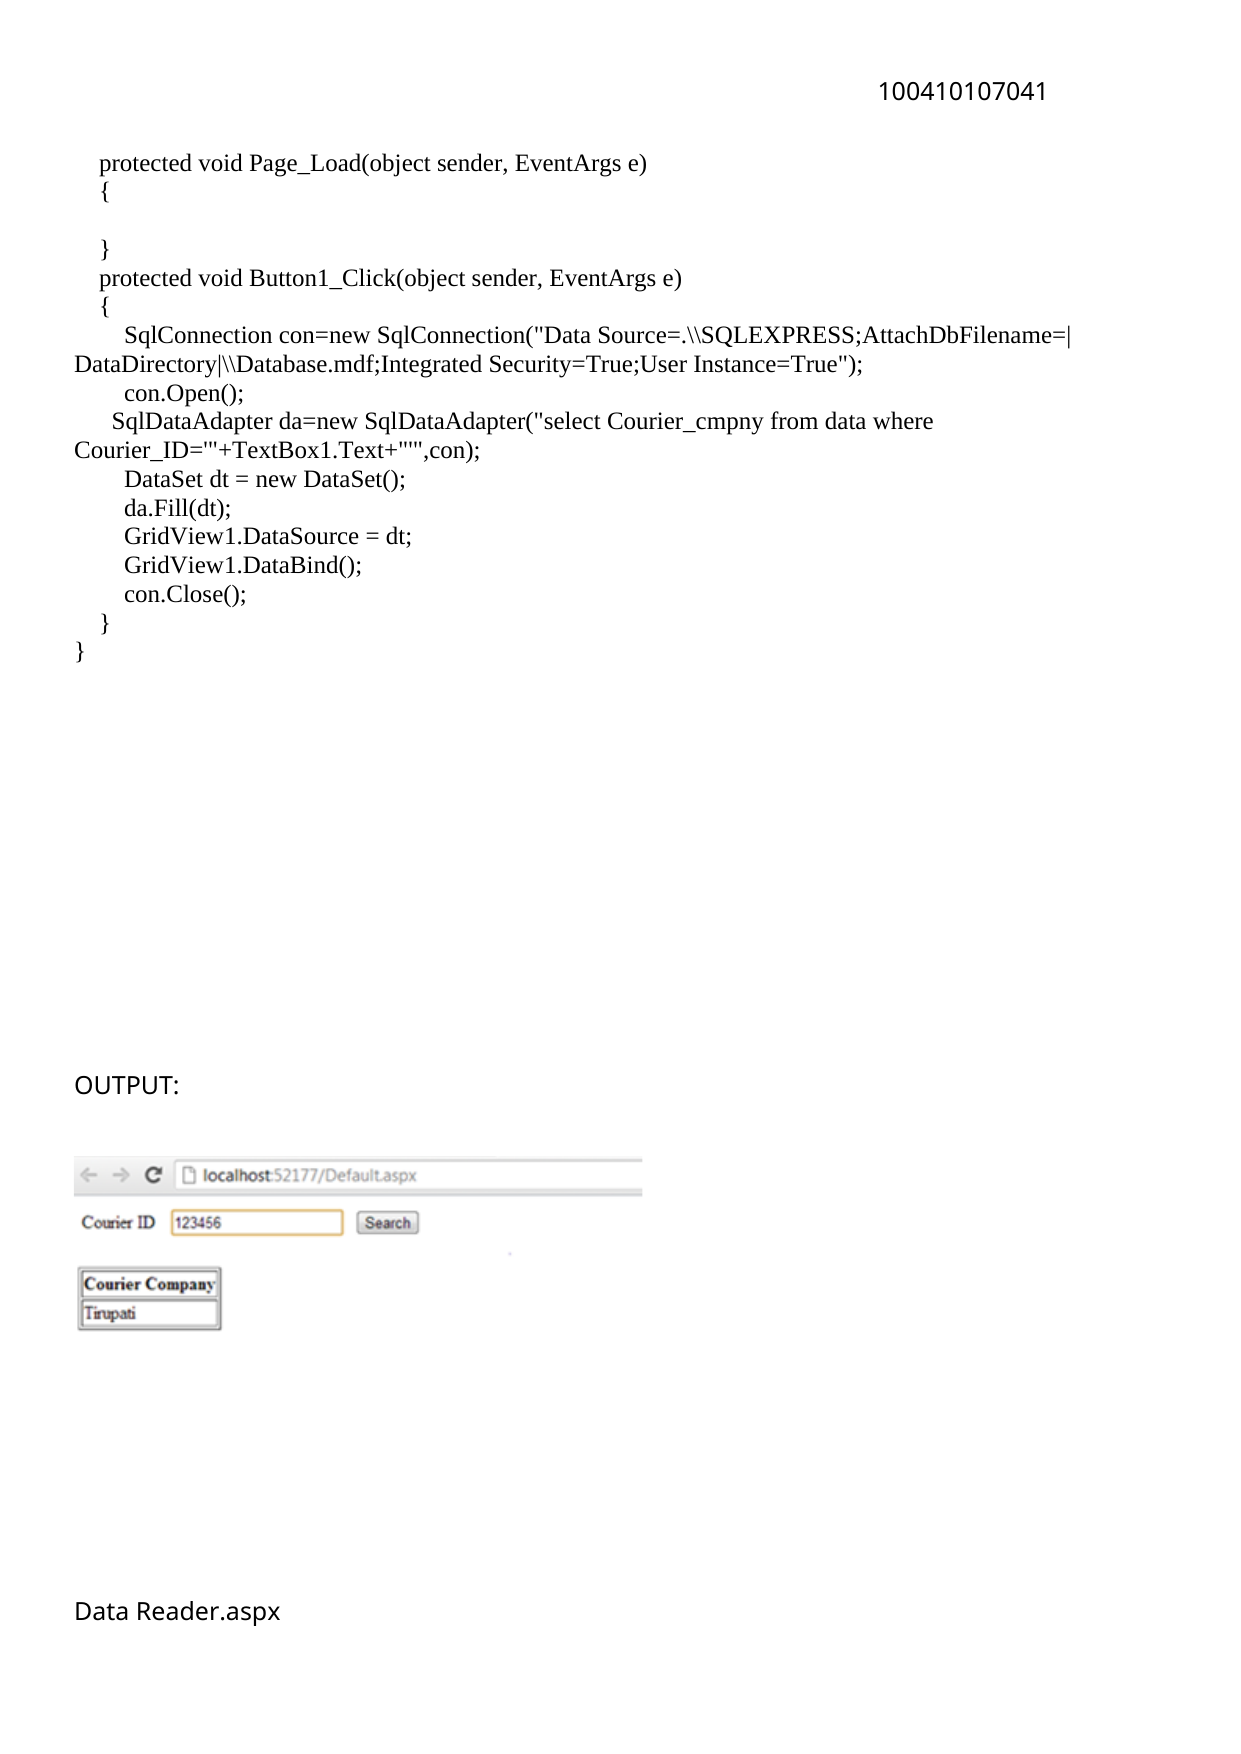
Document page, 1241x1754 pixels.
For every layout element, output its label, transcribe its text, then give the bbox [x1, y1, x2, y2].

text DataSet dt = new DataSet(); [74, 464, 1122, 493]
text OUTPUT: [74, 1068, 1122, 1102]
text } [74, 234, 1122, 263]
picture [73, 1156, 643, 1376]
text } [74, 608, 1122, 636]
text GridView1.DataBind(); [74, 550, 1122, 579]
text protected void Button1_Click(object sender, EventArgs e) [74, 263, 1122, 291]
text da.Fill(dt); [74, 493, 1122, 521]
text protected void Page_Load(object sender, EventArgs e) [74, 148, 1122, 176]
text SqlConnection con=new SqlConnection("Data Source=.\\SQLEXPRESS;AttachDbFilename=|DataDirectory|\\Database.mdf;Integrated Security=True;User Instance=True"); [74, 320, 1122, 378]
text con.Close(); [74, 579, 1122, 608]
text con.Open(); [74, 378, 1122, 406]
text { [74, 176, 1122, 205]
text Data Reader.aspx [74, 1594, 1122, 1628]
text } [74, 636, 1122, 665]
text { [74, 291, 1122, 320]
text SqlDataAdapter da=new SqlDataAdapter("select Courier_cmpny from data where Courier_ID='"+TextBox1.Text+"'",con); [74, 406, 1122, 464]
text GridView1.DataSource = dt; [74, 521, 1122, 550]
